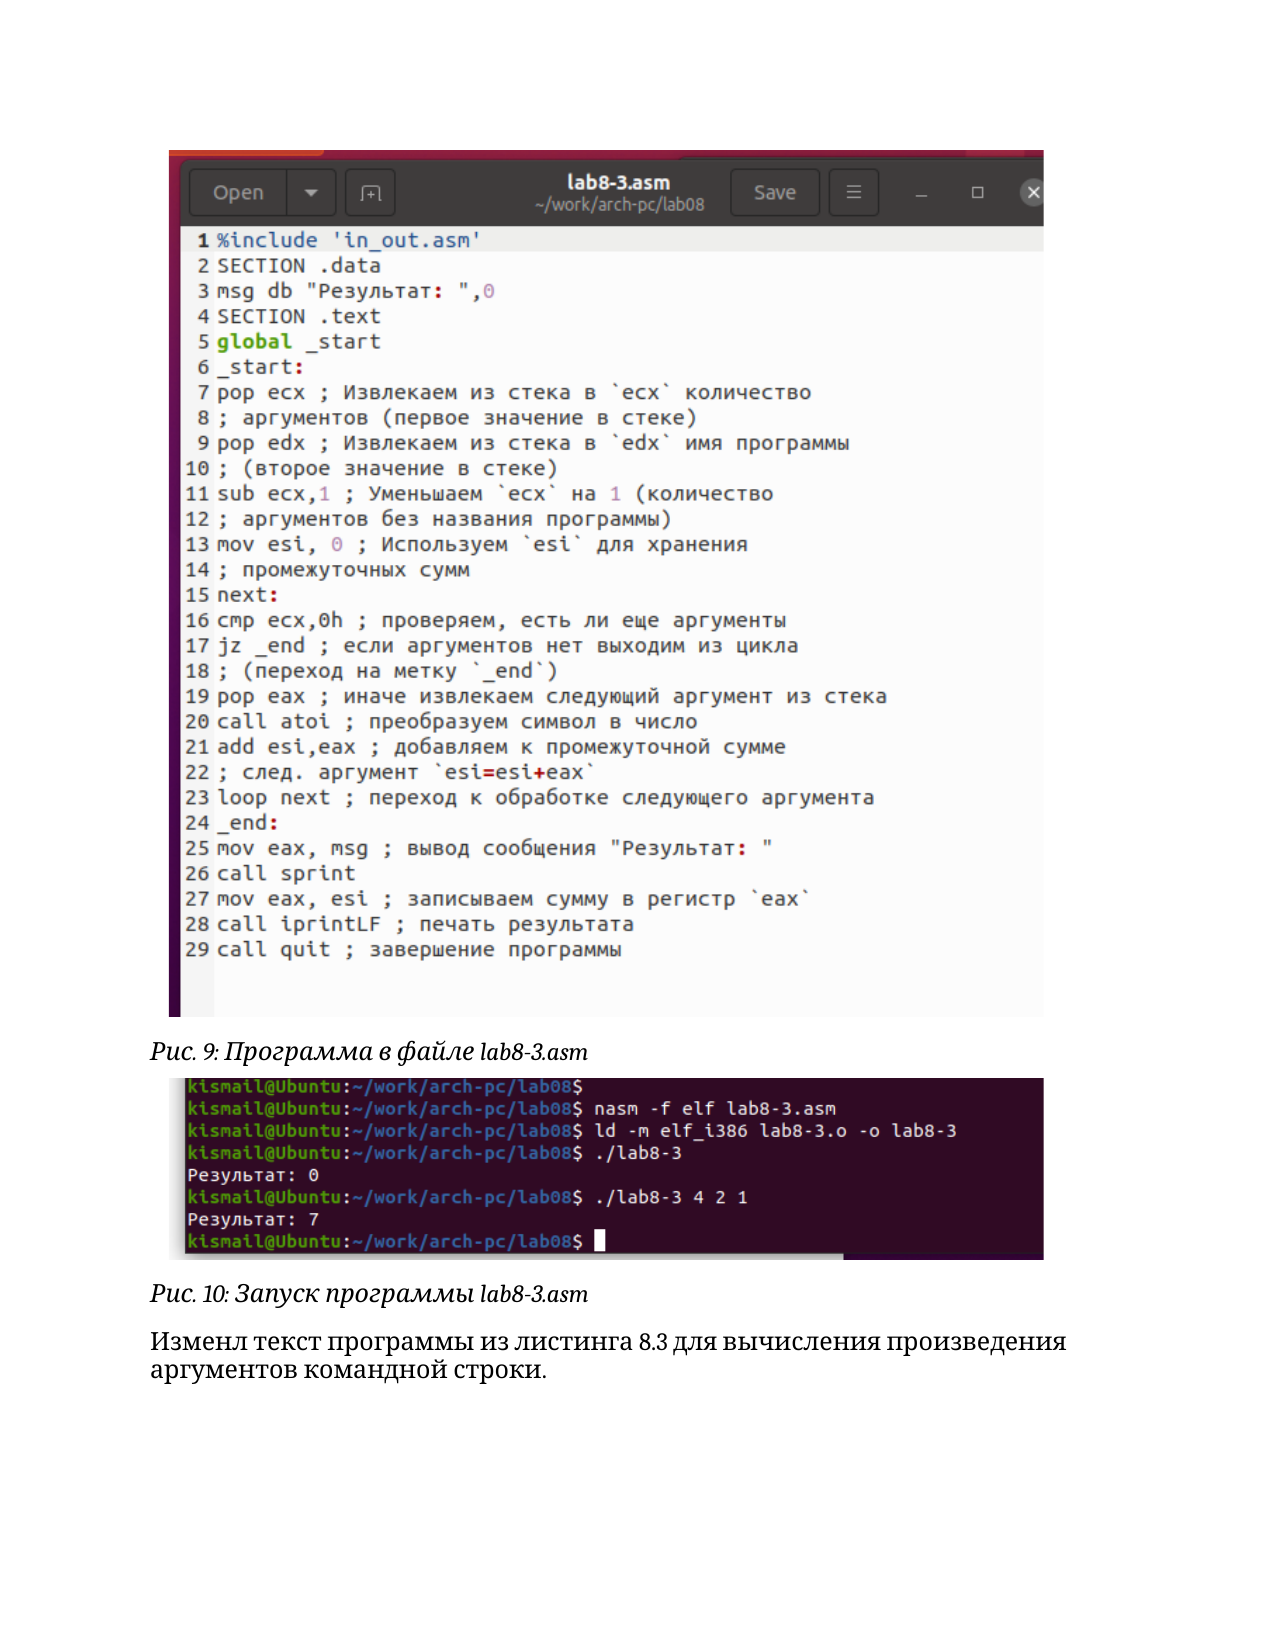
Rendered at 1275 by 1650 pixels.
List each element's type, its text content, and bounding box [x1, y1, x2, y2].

text Рис. 9: Программа в файле lab8-3.asm [150, 1037, 1125, 1066]
text Рис. 10: Запуск программы lab8-3.asm [150, 1280, 1125, 1309]
text Изменл текст программы из листинга 8.3 для вычисления произведения аргументов командной строки. [150, 1328, 1125, 1385]
picture [168, 1078, 1044, 1260]
picture [168, 150, 1044, 1017]
